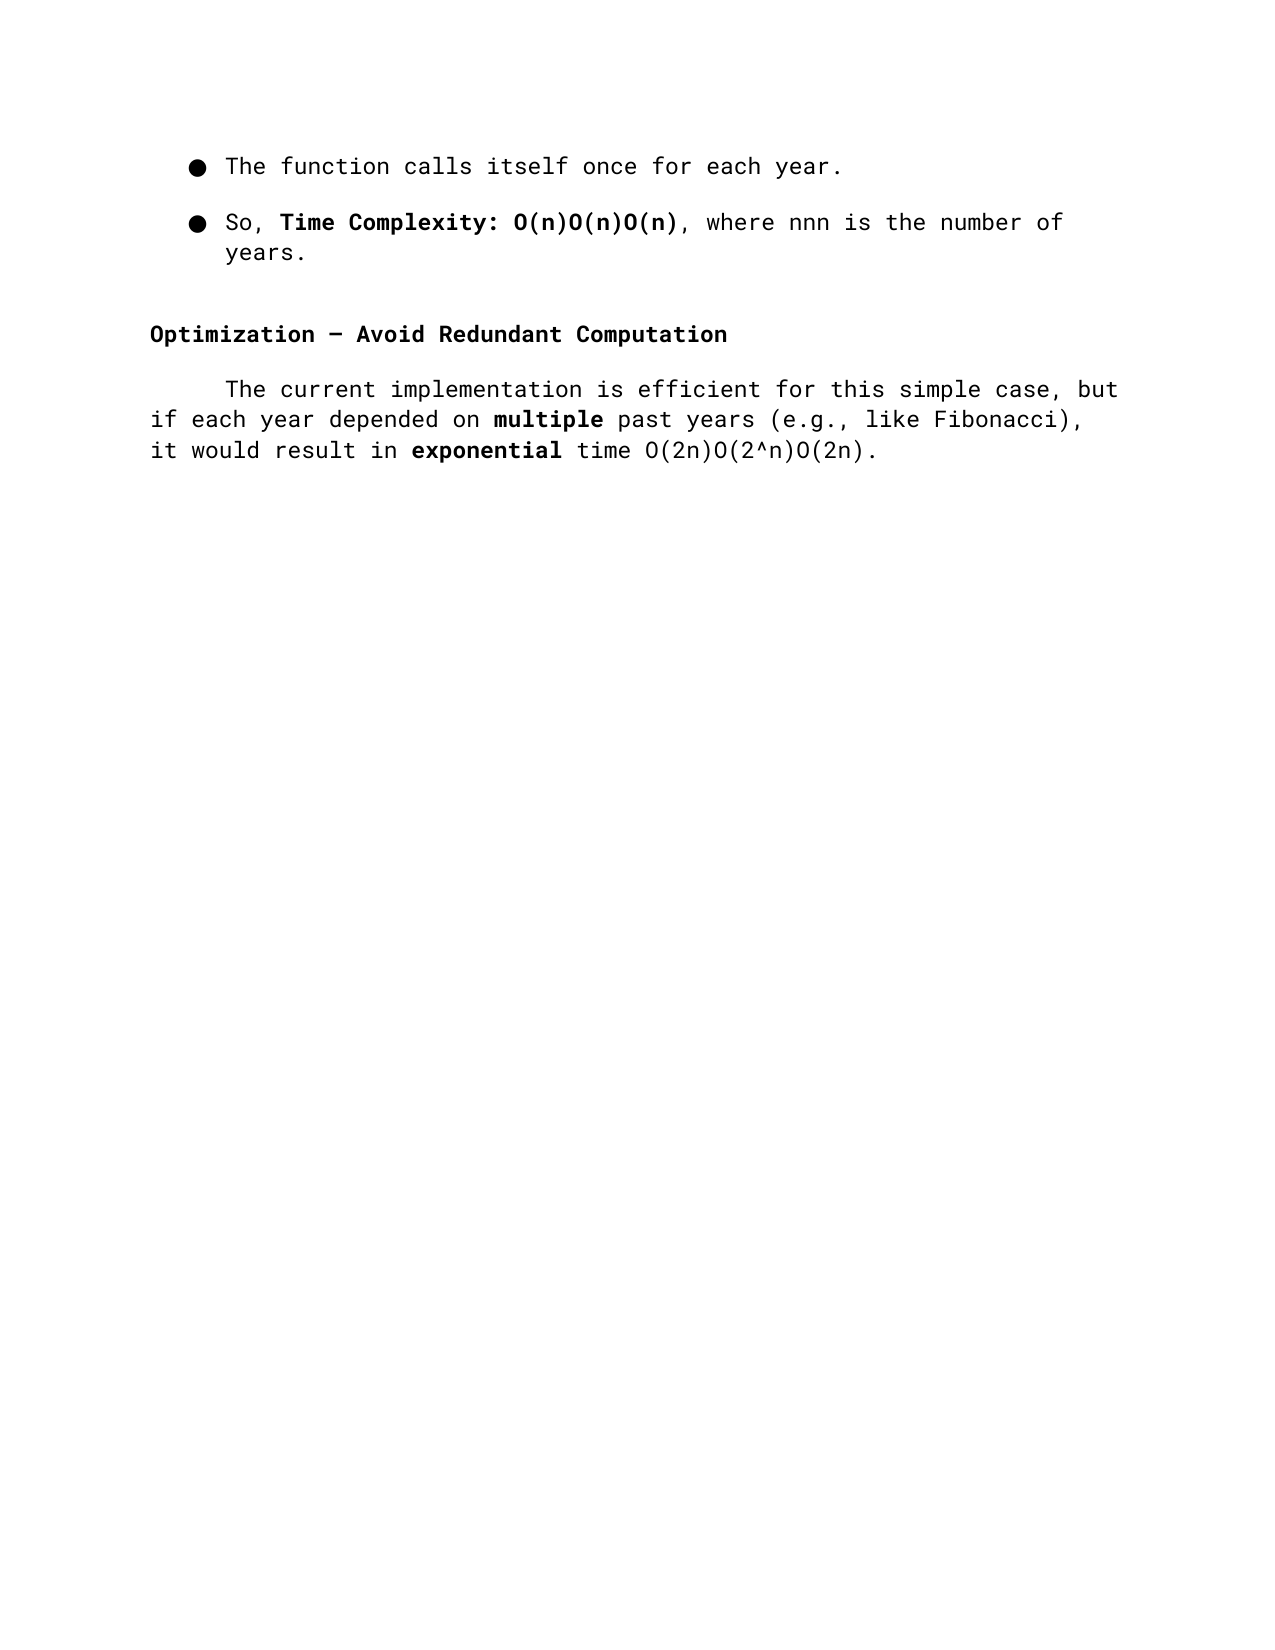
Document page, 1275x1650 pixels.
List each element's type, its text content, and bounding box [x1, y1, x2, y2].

text The current implementation is efficient for this simple case, but if each year depended on multiple past years (e.g., like Fibonacci), it would result in exponential time O(2n)O(2^n)O(2n). [150, 373, 1125, 464]
subtitle Optimization – Avoid Redundant Computation [150, 318, 1125, 348]
list The function calls itself once for each year. [187, 150, 1125, 207]
list So, Time Complexity: O(n)O(n)O(n), where nnn is the number of years. [187, 207, 1125, 293]
